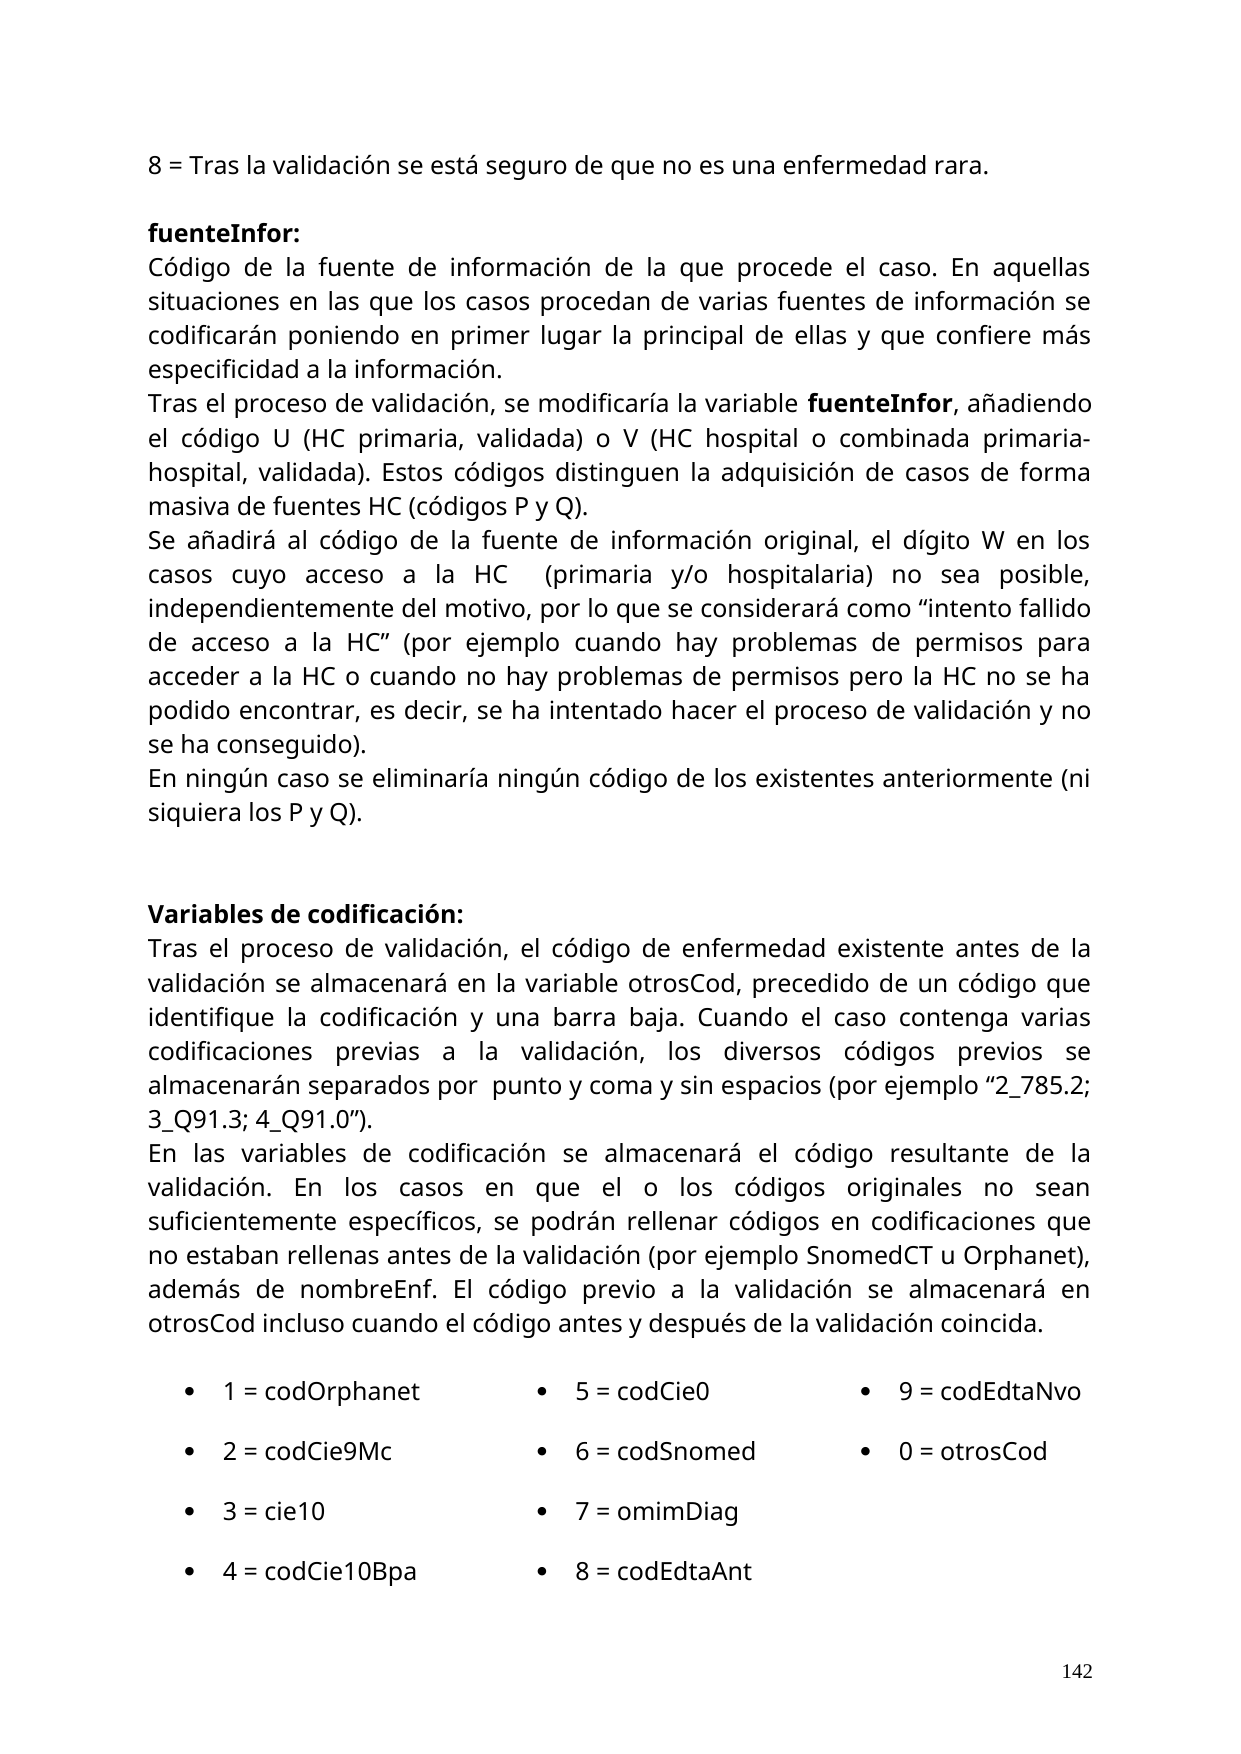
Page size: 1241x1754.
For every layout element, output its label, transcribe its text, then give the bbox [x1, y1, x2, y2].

list 7 = omimDiag [538, 1494, 786, 1528]
list 1 = codOrphanet [185, 1374, 453, 1408]
text Se añadirá al código de la fuente de información original, el dígito W en los casos cuyo acceso a la HC (primaria y/o hospitalaria) no sea posible, independientemente del motivo, por lo que se considerará como “intento fallido de acceso a la HC” (por ejemplo cuando hay problemas de permisos para acceder a la HC o cuando no hay problemas de permisos pero la HC no se ha podido encontrar, es decir, se ha intentado hacer el proceso de validación y no se ha conseguido). [148, 522, 1092, 761]
list 5 = codCie0 [538, 1374, 786, 1408]
text En ningún caso se eliminaría ningún código de los existentes anteriormente (ni siquiera los P y Q). [148, 761, 1092, 829]
list 9 = codEdtaNvo [861, 1374, 1092, 1408]
text 8 = Tras la validación se está seguro de que no es una enfermedad rara. [148, 148, 1092, 182]
text Tras el proceso de validación, se modificaría la variable fuenteInfor, añadiendo el código U (HC primaria, validada) o V (HC hospital o combinada primaria-hospital, validada). Estos códigos distinguen la adquisición de casos de forma masiva de fuentes HC (códigos P y Q). [148, 386, 1092, 522]
list 3 = cie10 [185, 1494, 453, 1528]
text Tras el proceso de validación, el código de enfermedad existente antes de la validación se almacenará en la variable otrosCod, precedido de un código que identifique la codificación y una barra baja. Cuando el caso contenga varias codificaciones previas a la validación, los diversos códigos previos se almacenarán separados por punto y coma y sin espacios (por ejemplo “2_785.2; 3_Q91.3; 4_Q91.0”). [148, 931, 1092, 1136]
list 4 = codCie10Bpa [185, 1554, 453, 1588]
text Código de la fuente de información de la que procede el caso. En aquellas situaciones en las que los casos procedan de varias fuentes de información se codificarán poniendo en primer lugar la principal de ellas y que confiere más especificidad a la información. [148, 250, 1092, 386]
list 2 = codCie9Mc [185, 1434, 453, 1468]
text En las variables de codificación se almacenará el código resultante de la validación. En los casos en que el o los códigos originales no sean suficientemente específicos, se podrán rellenar códigos en codificaciones que no estaban rellenas antes de la validación (por ejemplo SnomedCT u Orphanet), además de nombreEnf. El código previo a la validación se almacenará en otrosCod incluso cuando el código antes y después de la validación coincida. [148, 1136, 1092, 1340]
list 6 = codSnomed [538, 1434, 786, 1468]
list 0 = otrosCod [861, 1434, 1092, 1468]
list 8 = codEdtaAnt [538, 1554, 786, 1588]
text fuenteInfor: [148, 216, 1092, 250]
text Variables de codificación: [148, 897, 1092, 931]
